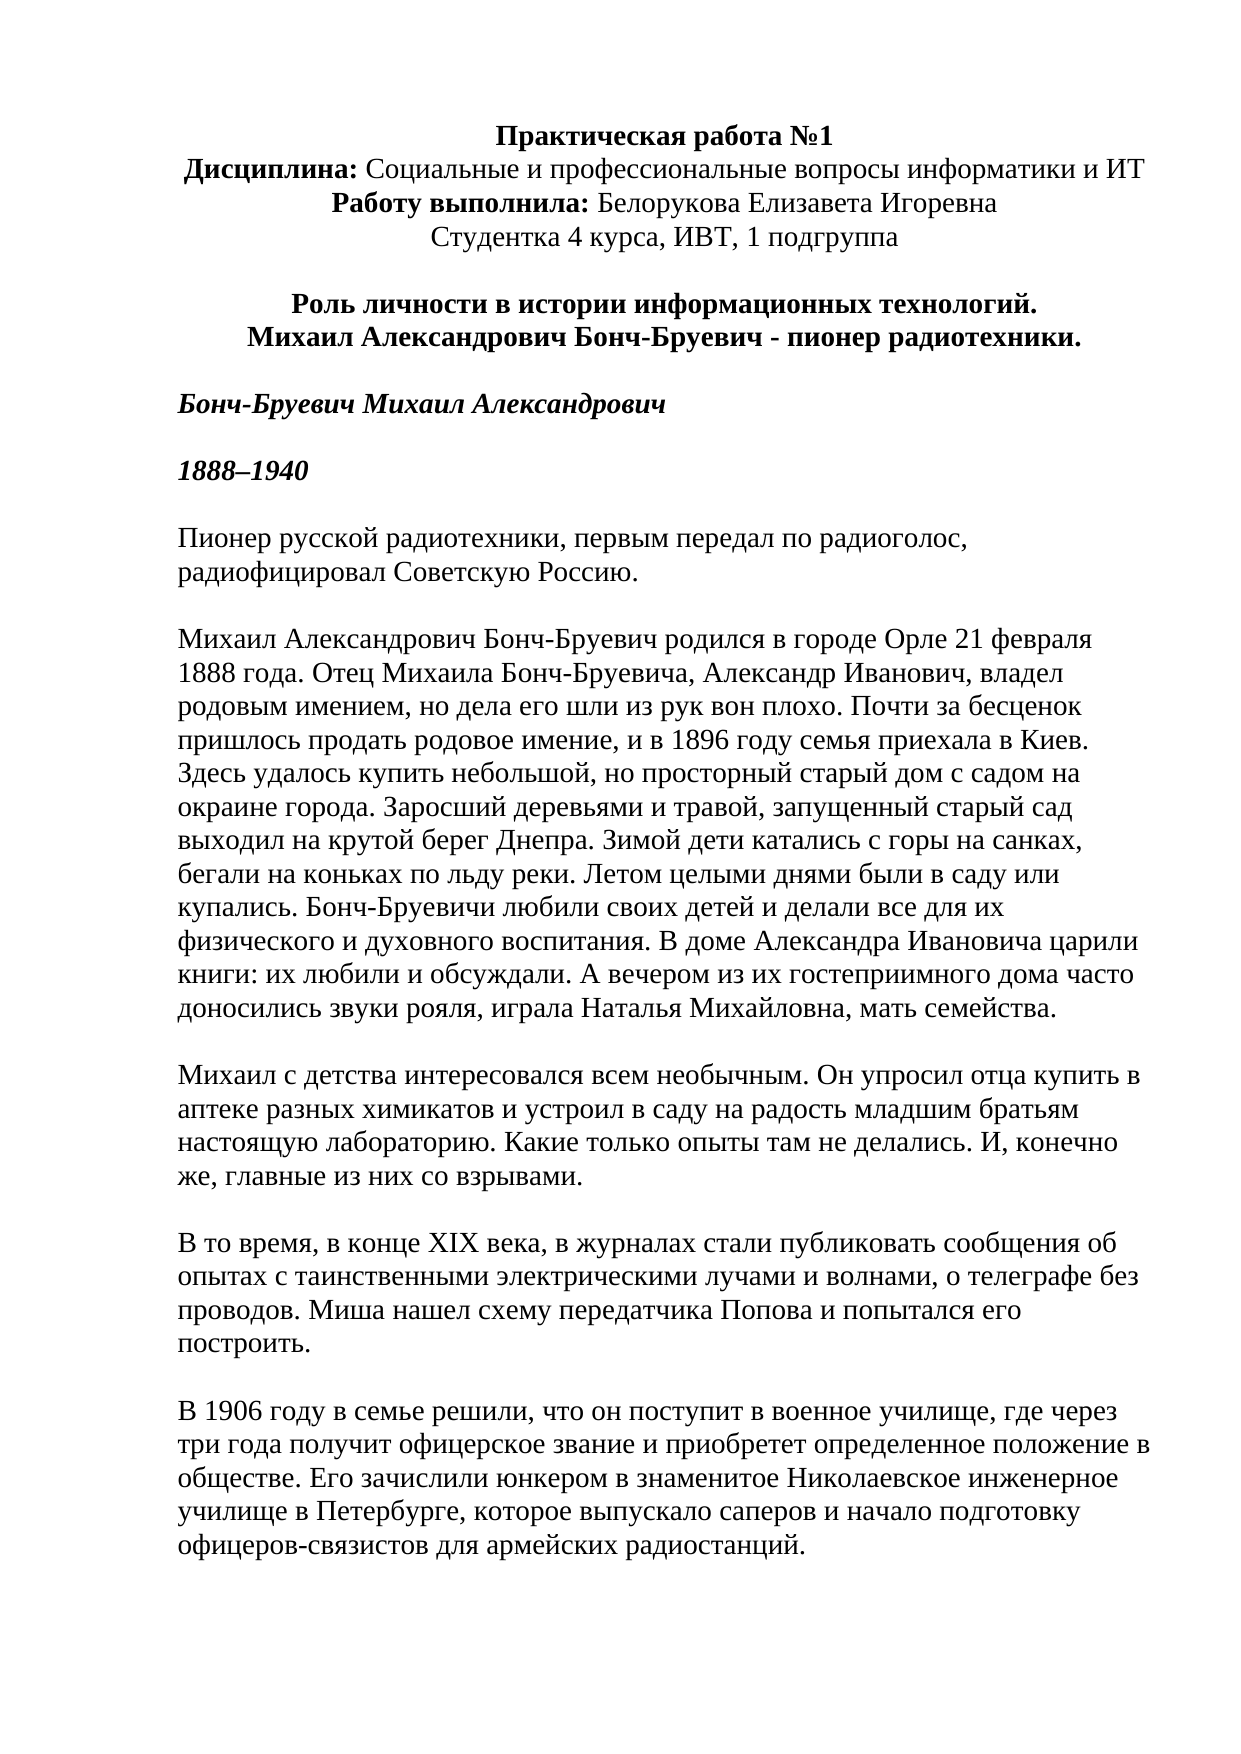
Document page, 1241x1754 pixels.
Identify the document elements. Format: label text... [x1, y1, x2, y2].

text Пионер русской радиотехники, первым передал по радиоголос, радиофицировал Советскую Россию. [177, 521, 1152, 588]
text 1888–1940 [177, 453, 1152, 487]
text Роль личности в истории информационных технологий. [177, 286, 1152, 319]
text Работу выполнила: Белорукова Елизавета Игоревна [177, 185, 1152, 219]
text Практическая работа №1 [177, 118, 1152, 152]
text В то время, в конце XIX века, в журналах стали публиковать сообщения об опытах с таинственными электрическими лучами и волнами, о телеграфе без проводов. Миша нашел схему передатчика Попова и попытался его построить. [177, 1225, 1152, 1359]
text В 1906 году в семье решили, что он поступит в военное училище, где через три года получит офицерское звание и приобретет определенное положение в обществе. Его зачислили юнкером в знаменитое Николаевское инженерное училище в Петербурге, которое выпускало саперов и начало подготовку офицеров-связистов для армейских радиостанций. [177, 1393, 1152, 1560]
text Дисциплина: Социальные и профессиональные вопросы информатики и ИТ [177, 152, 1152, 185]
text Михаил с детства интересовался всем необычным. Он упросил отца купить в аптеке разных химикатов и устроил в саду на радость младшим братьям настоящую лабораторию. Какие только опыты там не делались. И, конечно же, главные из них со взрывами. [177, 1057, 1152, 1191]
text Михаил Александрович Бонч-Бруевич - пионер радиотехники. [177, 319, 1152, 353]
text Бонч-Бруевич Михаил Александрович [177, 386, 1152, 420]
text Студентка 4 курса, ИВТ, 1 подгруппа [177, 219, 1152, 252]
text Михаил Александрович Бонч-Бруевич родился в городе Орле 21 февраля 1888 года. Отец Михаила Бонч-Бруевича, Александр Иванович, владел родовым имением, но дела его шли из рук вон плохо. Почти за бесценок пришлось продать родовое имение, и в 1896 году семья приехала в Киев. Здесь удалось купить небольшой, но просторный старый дом с садом на окраине города. Заросший деревьями и травой, запущенный старый сад выходил на крутой берег Днепра. Зимой дети катались с горы на санках, бегали на коньках по льду реки. Летом целыми днями были в саду или купались. Бонч-Бруевичи любили своих детей и делали все для их физического и духовного воспитания. В доме Александра Ивановича царили книги: их любили и обсуждали. А вечером из их гостеприимного дома часто доносились звуки рояля, играла Наталья Михайловна, мать семейства. [177, 621, 1152, 1024]
